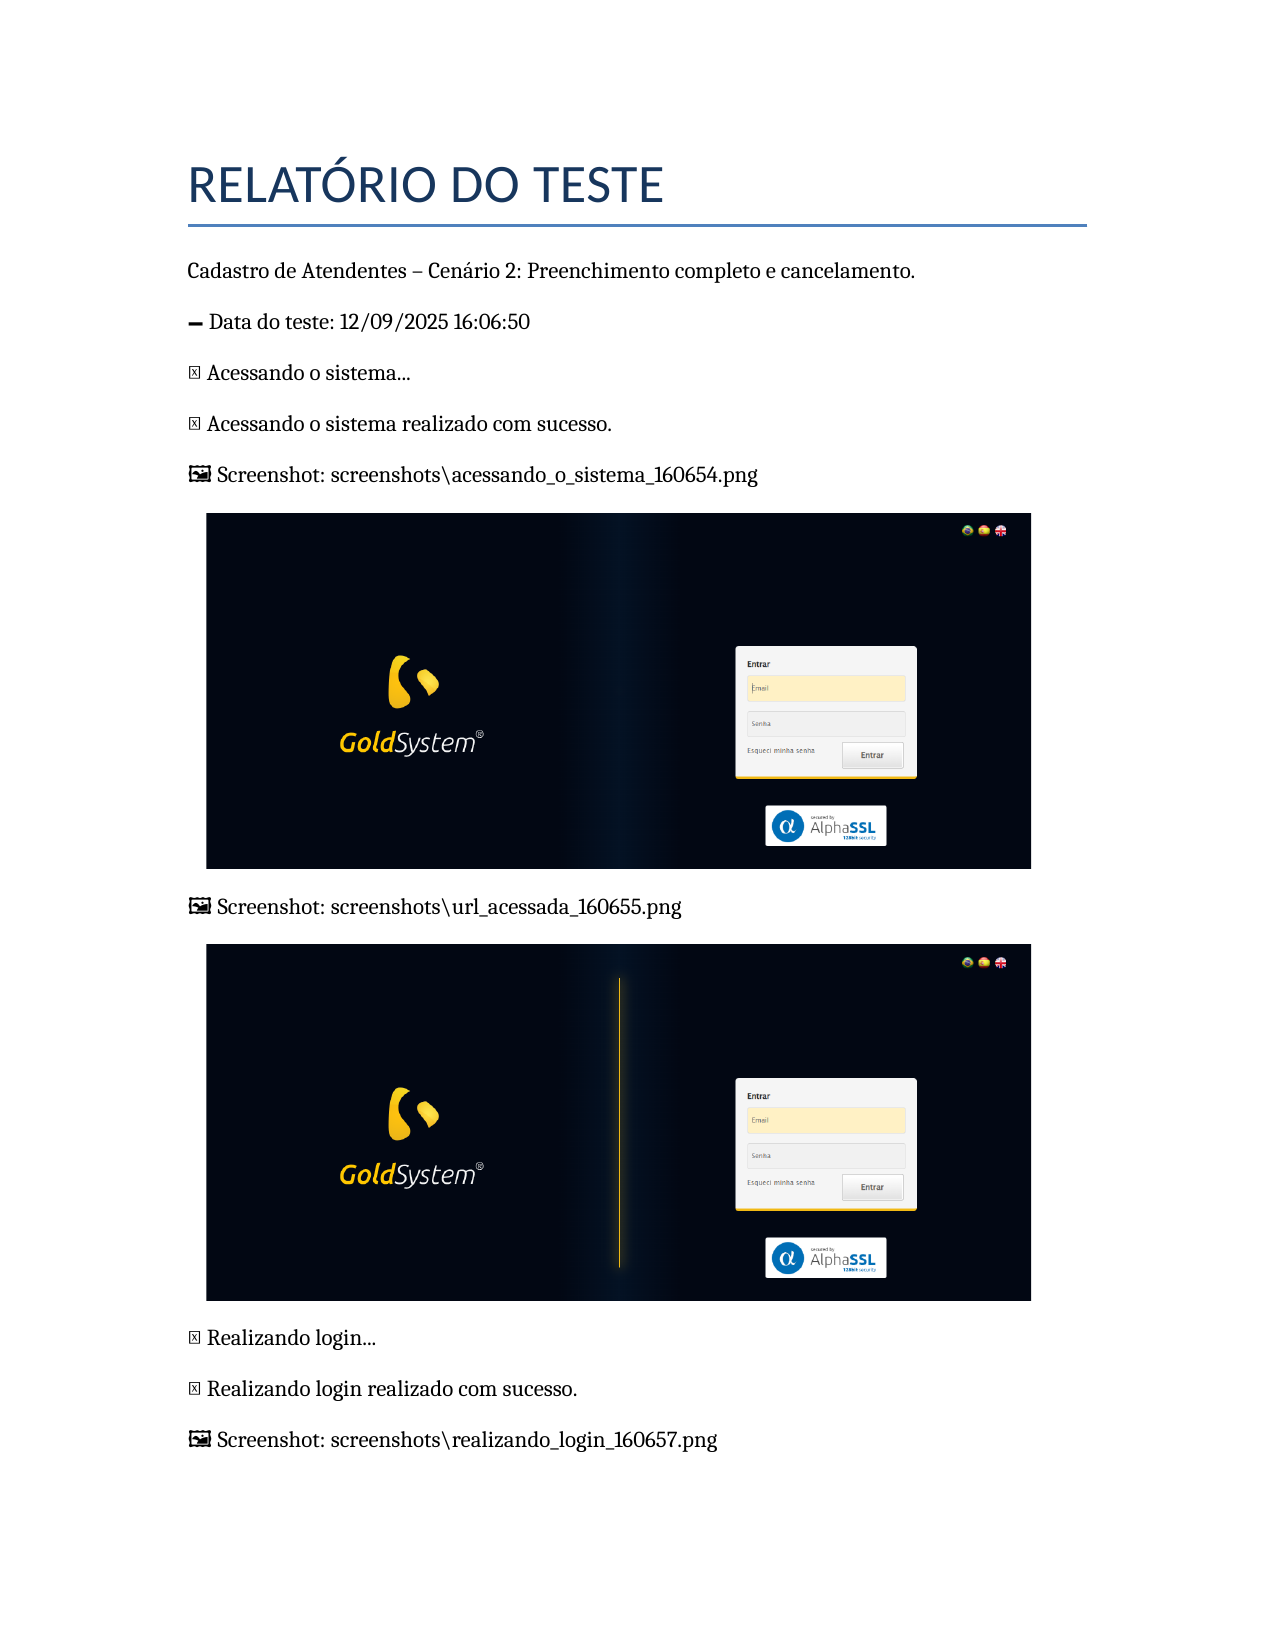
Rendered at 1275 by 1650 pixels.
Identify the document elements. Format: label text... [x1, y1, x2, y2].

text ✅ Realizando login realizado com sucesso. [187, 1376, 1087, 1402]
picture [206, 944, 1032, 1301]
text 🖼️ Screenshot: screenshots\url_acessada_160655.png [187, 893, 1087, 920]
text 🔄 Realizando login... [187, 1325, 1087, 1351]
title RELATÓRIO DO TESTE [187, 150, 1087, 227]
text 🖼️ Screenshot: screenshots\acessando_o_sistema_160654.png [187, 462, 1087, 488]
text Cadastro de Atendentes – Cenário 2: Preenchimento completo e cancelamento. [187, 258, 1087, 284]
text 🖼️ Screenshot: screenshots\realizando_login_160657.png [187, 1427, 1087, 1453]
text ✅ Acessando o sistema realizado com sucesso. [187, 411, 1087, 437]
text 🗕️ Data do teste: 12/09/2025 16:06:50 [187, 309, 1087, 335]
picture [206, 513, 1032, 869]
text 🔄 Acessando o sistema... [187, 360, 1087, 386]
